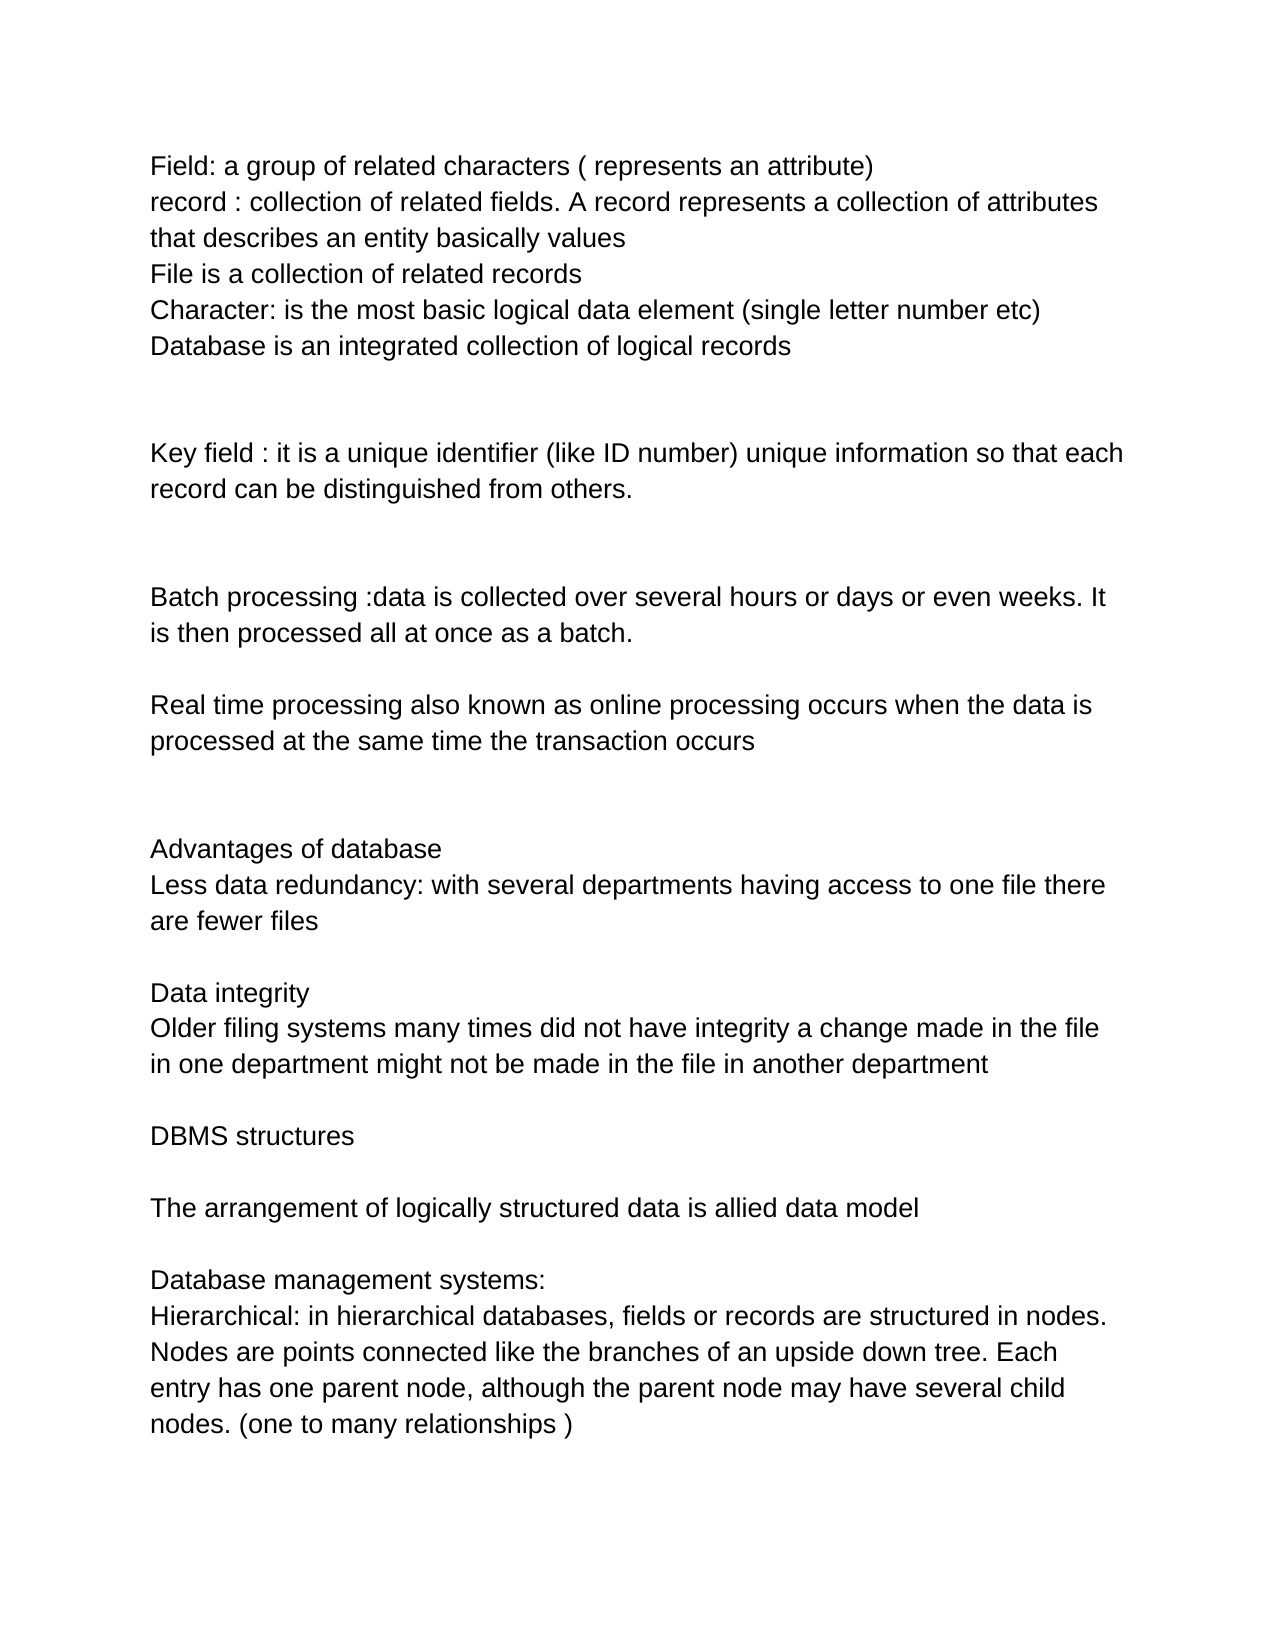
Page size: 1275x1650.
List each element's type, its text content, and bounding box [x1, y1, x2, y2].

text Less data redundancy: with several departments having access to one file there are fewer files [150, 869, 1125, 936]
text File is a collection of related records [150, 258, 1125, 289]
text record : collection of related fields. A record represents a collection of attributes that describes an entity basically values [150, 186, 1125, 253]
text Hierarchical: in hierarchical databases, fields or records are structured in nodes. Nodes are points connected like the branches of an upside down tree. Each entry has one parent node, although the parent node may have several child nodes. (one to many relationships ) [150, 1300, 1125, 1439]
text Database management systems: [150, 1264, 1125, 1295]
text Older filing systems many times did not have integrity a change made in the file in one department might not be made in the file in another department [150, 1012, 1125, 1080]
text Field: a group of related characters ( represents an attribute) [150, 150, 1125, 181]
text Key field : it is a unique identifier (like ID number) unique information so that each record can be distinguished from others. [150, 437, 1125, 505]
text Real time processing also known as online processing occurs when the data is processed at the same time the transaction occurs [150, 689, 1125, 756]
text Character: is the most basic logical data element (single letter number etc) [150, 294, 1125, 325]
text Advantages of database [150, 833, 1125, 864]
text Database is an integrated collection of logical records [150, 330, 1125, 361]
text DBMS structures [150, 1120, 1125, 1152]
text Data integrity [150, 977, 1125, 1008]
text The arrangement of logically structured data is allied data model [150, 1192, 1125, 1223]
text Batch processing :data is collected over several hours or days or even weeks. It is then processed all at once as a batch. [150, 581, 1125, 648]
